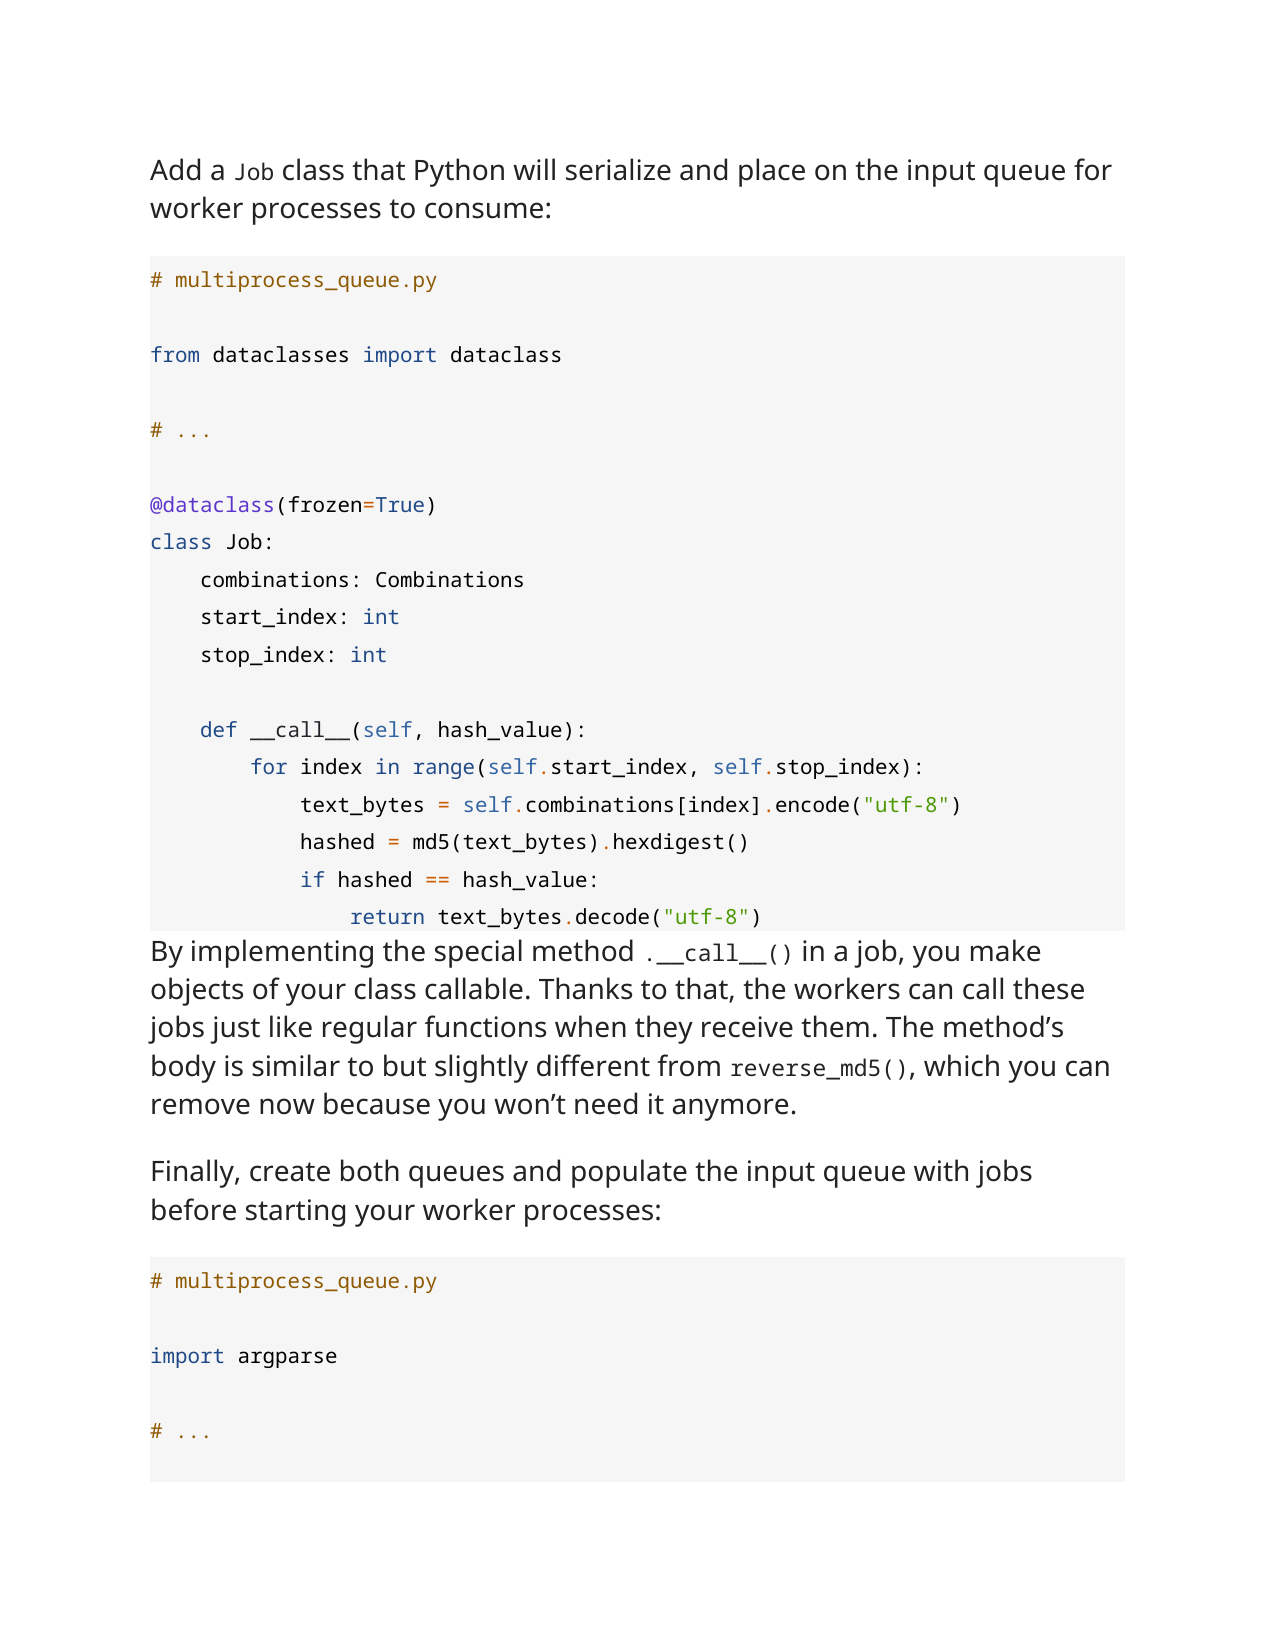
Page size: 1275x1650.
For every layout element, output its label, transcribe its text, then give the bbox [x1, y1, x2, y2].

text def __call__(self, hash_value): [150, 706, 1125, 743]
text # ... [150, 1407, 1125, 1445]
text from dataclasses import dataclass [150, 331, 1125, 368]
text hashed = md5(text_bytes).hexdigest() [150, 818, 1125, 856]
text text_bytes = self.combinations[index].encode("utf-8") [150, 781, 1125, 818]
text for index in range(self.start_index, self.stop_index): [150, 743, 1125, 781]
text Add a Job class that Python will serialize and place on the input queue for worker processes to consume: [150, 150, 1125, 227]
text import argparse [150, 1332, 1125, 1370]
text combinations: Combinations [150, 556, 1125, 593]
text @dataclass(frozen=True) [150, 481, 1125, 518]
text # ... [150, 406, 1125, 443]
text return text_bytes.decode("utf-8") [150, 893, 1125, 931]
text class Job: [150, 518, 1125, 556]
text if hashed == hash_value: [150, 856, 1125, 893]
text # multiprocess_queue.py [150, 256, 1125, 293]
text Finally, create both queues and populate the input queue with jobs before starting your worker processes: [150, 1152, 1125, 1228]
text By implementing the special method .__call__() in a job, you make objects of your class callable. Thanks to that, the workers can call these jobs just like regular functions when they receive them. The method’s body is similar to but slightly different from reverse_md5(), which you can remove now because you won’t need it anymore. [150, 931, 1125, 1122]
text # multiprocess_queue.py [150, 1257, 1125, 1295]
text start_index: int [150, 593, 1125, 631]
text stop_index: int [150, 631, 1125, 668]
